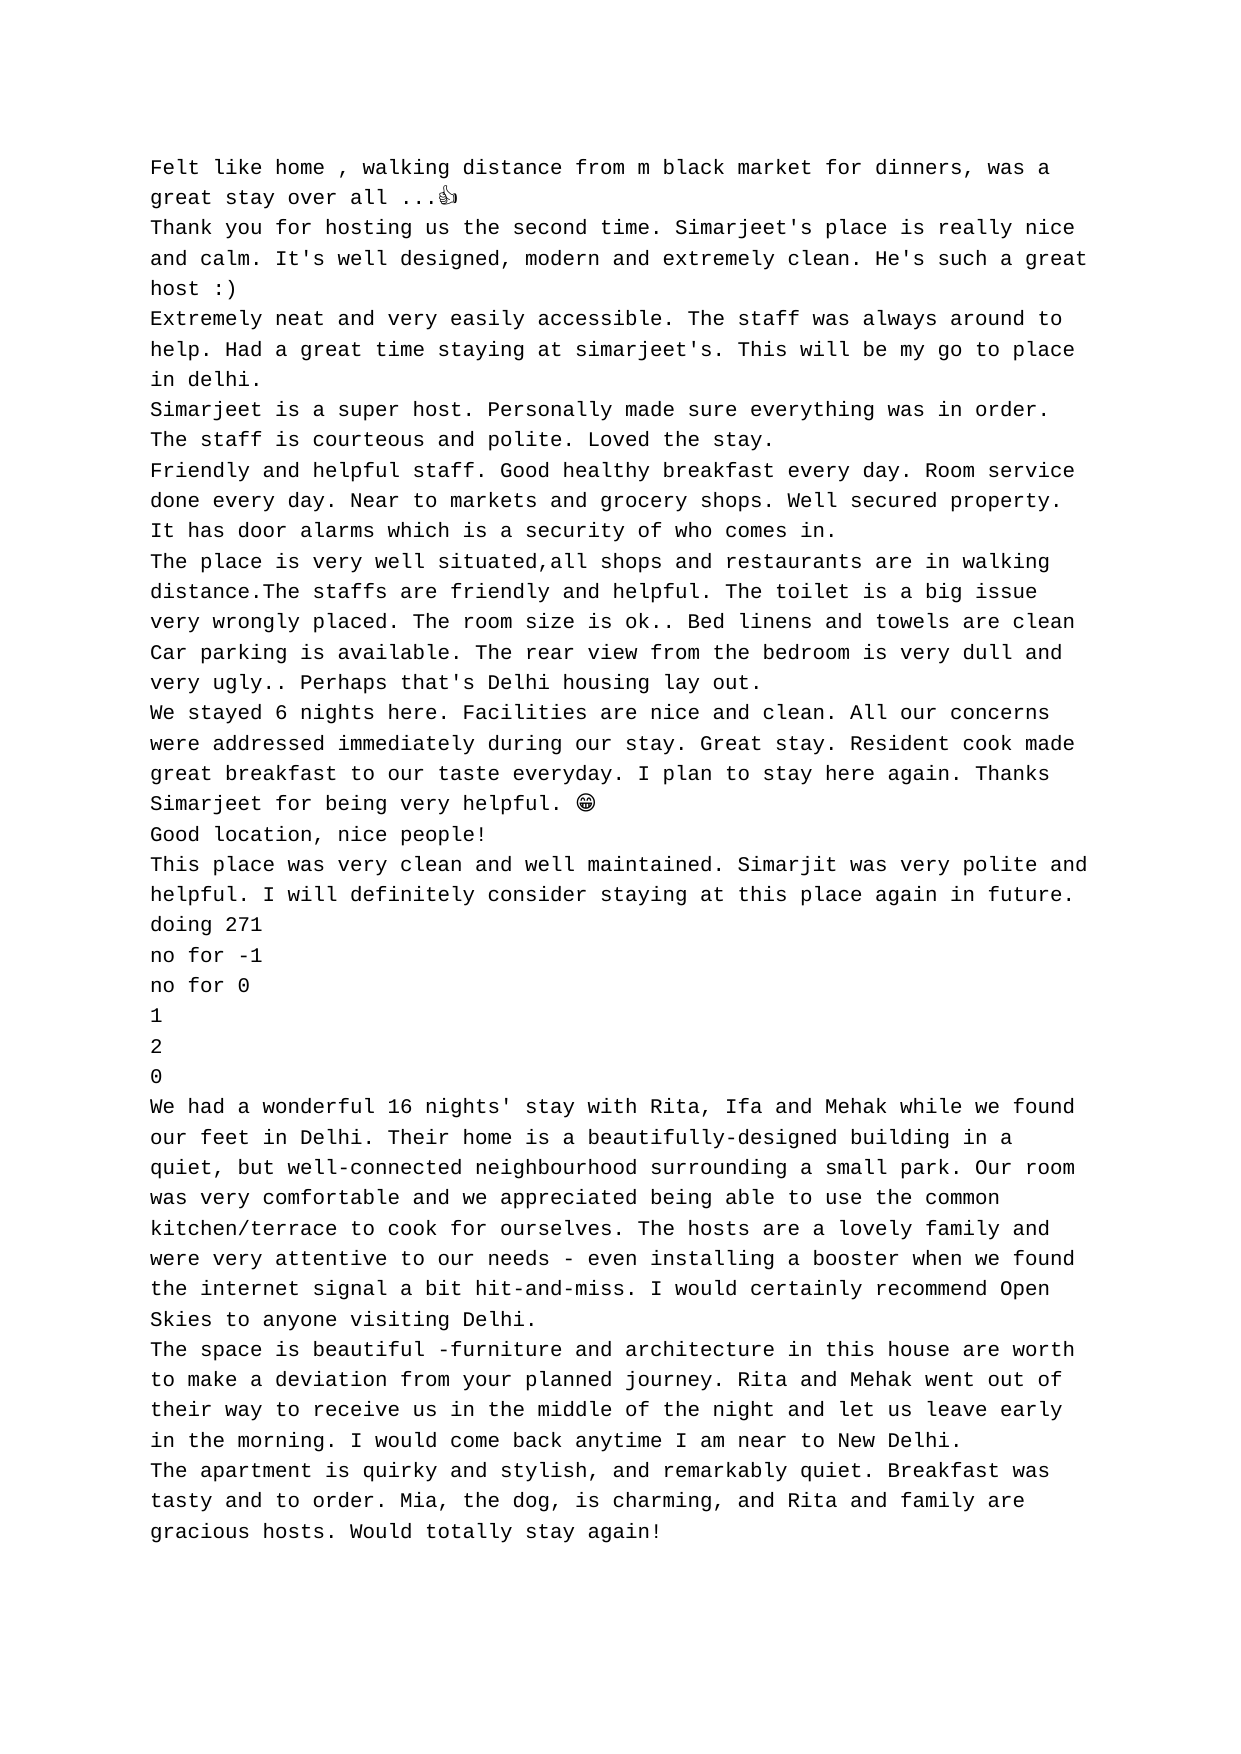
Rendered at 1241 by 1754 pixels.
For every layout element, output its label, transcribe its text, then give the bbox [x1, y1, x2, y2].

text We stayed 6 nights here. Facilities are nice and clean. All our concerns were addressed immediately during our stay. Great stay. Resident cook made great breakfast to our taste everyday. I plan to stay here again. Thanks Simarjeet for being very helpful. 😁 [150, 696, 1090, 817]
text no for -1 [150, 938, 1090, 968]
text The place is very well situated,all shops and restaurants are in walking distance.The staffs are friendly and helpful. The toilet is a big issue very wrongly placed. The room size is ok.. Bed linens and towels are clean Car parking is available. The rear view from the bedroom is very dull and very ugly.. Perhaps that's Delhi housing lay out. [150, 544, 1090, 696]
text Extremely neat and very easily accessible. The staff was always around to help. Had a great time staying at simarjeet's. This will be my go to place in delhi. [150, 302, 1090, 392]
text The apartment is quirky and stylish, and remarkably quiet. Breakfast was tasty and to order. Mia, the dog, is charming, and Rita and family are gracious hosts. Would totally stay again! [150, 1453, 1090, 1544]
text Good location, nice people! [150, 817, 1090, 847]
text 0 [150, 1059, 1090, 1090]
text This place was very clean and well maintained. Simarjit was very polite and helpful. I will definitely consider staying at this place again in future. [150, 847, 1090, 908]
text doing 271 [150, 908, 1090, 938]
text The space is beautiful -furniture and architecture in this house are worth to make a deviation from your planned journey. Rita and Mehak went out of their way to receive us in the middle of the night and let us leave early in the morning. I would come back anytime I am near to New Delhi. [150, 1332, 1090, 1453]
text no for 0 [150, 968, 1090, 999]
text Thank you for hosting us the second time. Simarjeet's place is really nice and calm. It's well designed, modern and extremely clean. He's such a great host :) [150, 211, 1090, 302]
text 1 [150, 999, 1090, 1029]
text Felt like home , walking distance from m black market for dinners, was a great stay over all ...👍 [150, 150, 1090, 211]
text 2 [150, 1029, 1090, 1059]
text Friendly and helpful staff. Good healthy breakfast every day. Room service done every day. Near to markets and grocery shops. Well secured property. It has door alarms which is a security of who comes in. [150, 453, 1090, 544]
text We had a wonderful 16 nights' stay with Rita, Ifa and Mehak while we found our feet in Delhi. Their home is a beautifully-designed building in a quiet, but well-connected neighbourhood surrounding a small park. Our room was very comfortable and we appreciated being able to use the common kitchen/terrace to cook for ourselves. The hosts are a lovely family and were very attentive to our needs - even installing a booster when we found the internet signal a bit hit-and-miss. I would certainly recommend Open Skies to anyone visiting Delhi. [150, 1090, 1090, 1332]
text Simarjeet is a super host. Personally made sure everything was in order. The staff is courteous and polite. Loved the stay. [150, 392, 1090, 453]
